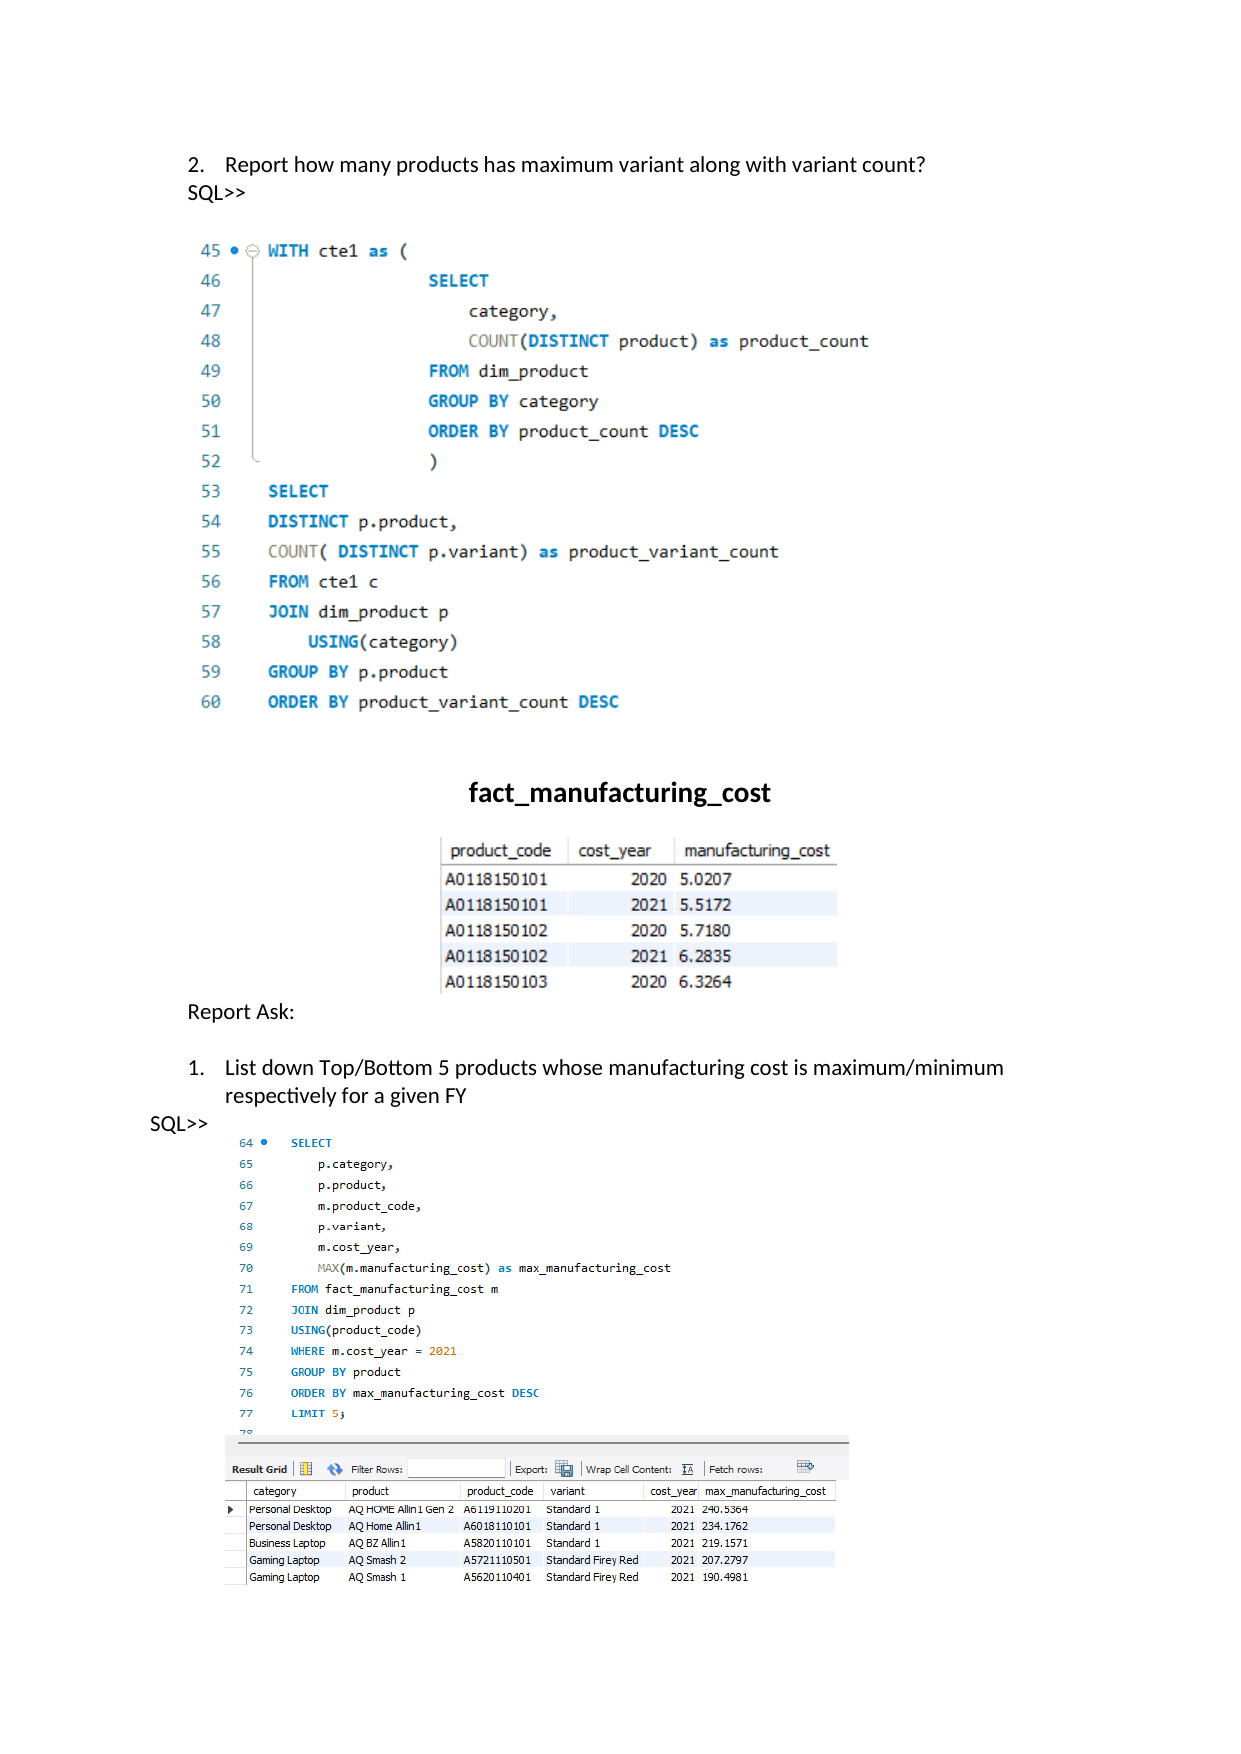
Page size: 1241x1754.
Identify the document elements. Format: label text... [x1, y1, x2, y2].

picture [187, 234, 888, 718]
list List down Top/Bottom 5 products whose manufacturing cost is maximum/minimum respectively for a given FY [187, 1053, 1090, 1109]
text Report Ask: [187, 997, 1090, 1025]
text SQL>> [150, 1109, 1090, 1137]
picture [225, 1136, 850, 1599]
text SQL>> [187, 178, 1090, 206]
picture [440, 837, 838, 997]
text fact_manufacturing_cost [150, 774, 1090, 809]
list Report how many products has maximum variant along with variant count? [187, 150, 1090, 178]
